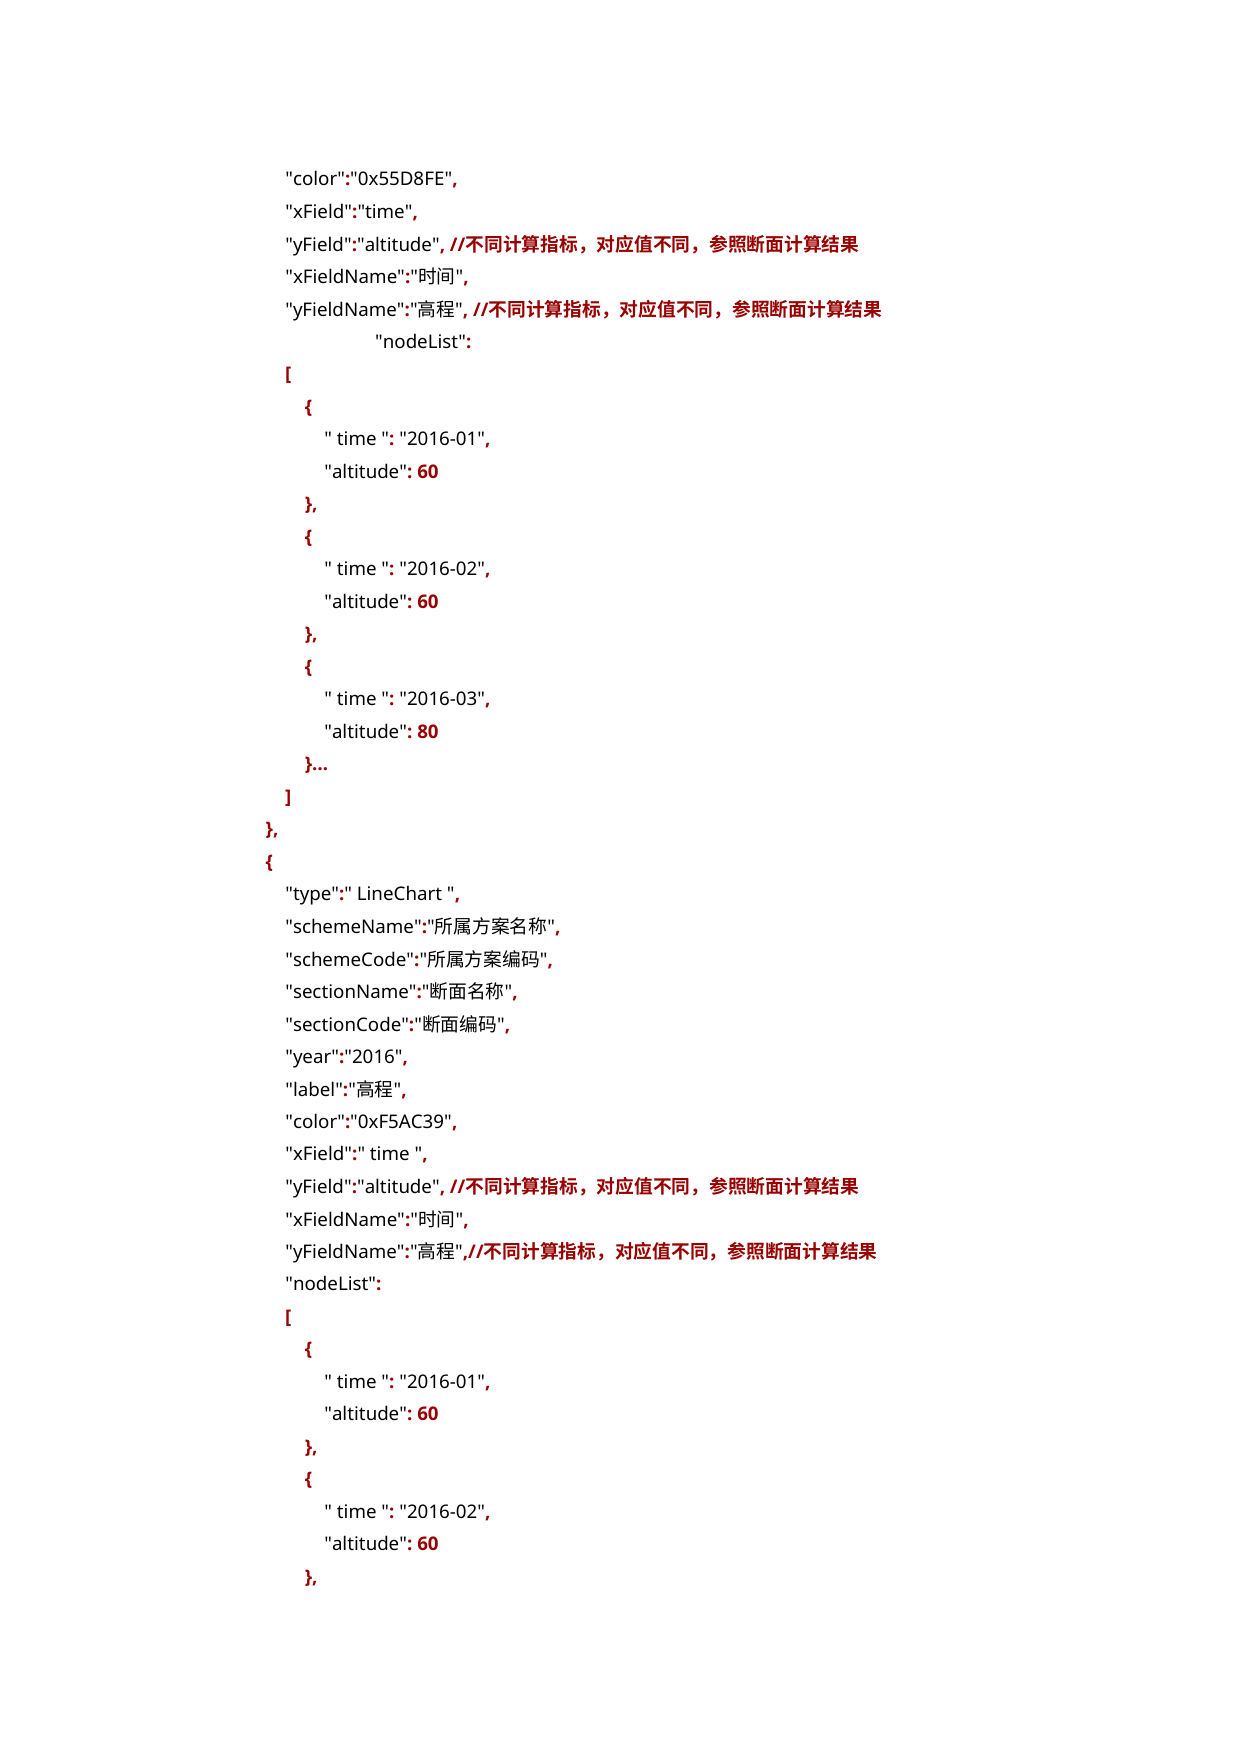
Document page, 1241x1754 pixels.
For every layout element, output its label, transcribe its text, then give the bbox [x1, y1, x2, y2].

text " time ": "2016-02", [187, 1494, 1053, 1527]
text " time ": "2016-01", [187, 1364, 1053, 1397]
text }, [187, 617, 1053, 649]
text "sectionName":"断面名称", [187, 974, 1053, 1007]
text }, [187, 1559, 1053, 1592]
text "nodeList": [187, 1267, 1053, 1299]
text }, [187, 812, 1053, 844]
text "schemeCode":"所属方案编码", [187, 942, 1053, 974]
text }, [187, 487, 1053, 519]
text { [187, 519, 1053, 552]
text "label":"高程", [187, 1072, 1053, 1104]
text { [187, 389, 1053, 422]
text "yField":"altitude", //不同计算指标，对应值不同，参照断面计算结果 [187, 227, 1053, 259]
text "color":"0xF5AC39", [187, 1104, 1053, 1137]
text "xField":"time", [187, 194, 1053, 227]
text "altitude": 60 [187, 584, 1053, 617]
text "yFieldName":"高程", //不同计算指标，对应值不同，参照断面计算结果 "nodeList": [187, 292, 1053, 357]
text { [187, 844, 1053, 877]
text "altitude": 80 [187, 714, 1053, 747]
text "xField":" time ", [187, 1137, 1053, 1169]
text }, [187, 1429, 1053, 1462]
text "xFieldName":"时间", [187, 259, 1053, 292]
text "year":"2016", [187, 1039, 1053, 1072]
text { [187, 649, 1053, 682]
text "altitude": 60 [187, 1397, 1053, 1429]
text { [187, 1462, 1053, 1494]
text "schemeName":"所属方案名称", [187, 909, 1053, 942]
text }… [187, 747, 1053, 779]
text ] [187, 779, 1053, 812]
text " time ": "2016-03", [187, 682, 1053, 714]
text " time ": "2016-02", [187, 552, 1053, 584]
text "yField":"altitude", //不同计算指标，对应值不同，参照断面计算结果 [187, 1169, 1053, 1202]
text " time ": "2016-01", [187, 422, 1053, 454]
text [ [187, 357, 1053, 389]
text [ [187, 1299, 1053, 1332]
text { [187, 1332, 1053, 1364]
text "yFieldName":"高程",//不同计算指标，对应值不同，参照断面计算结果 [187, 1234, 1053, 1267]
text "altitude": 60 [187, 1527, 1053, 1559]
text "sectionCode":"断面编码", [187, 1007, 1053, 1039]
text "altitude": 60 [187, 454, 1053, 487]
text "type":" LineChart ", [187, 877, 1053, 909]
text "xFieldName":"时间", [187, 1202, 1053, 1234]
text "color":"0x55D8FE", [187, 162, 1053, 194]
